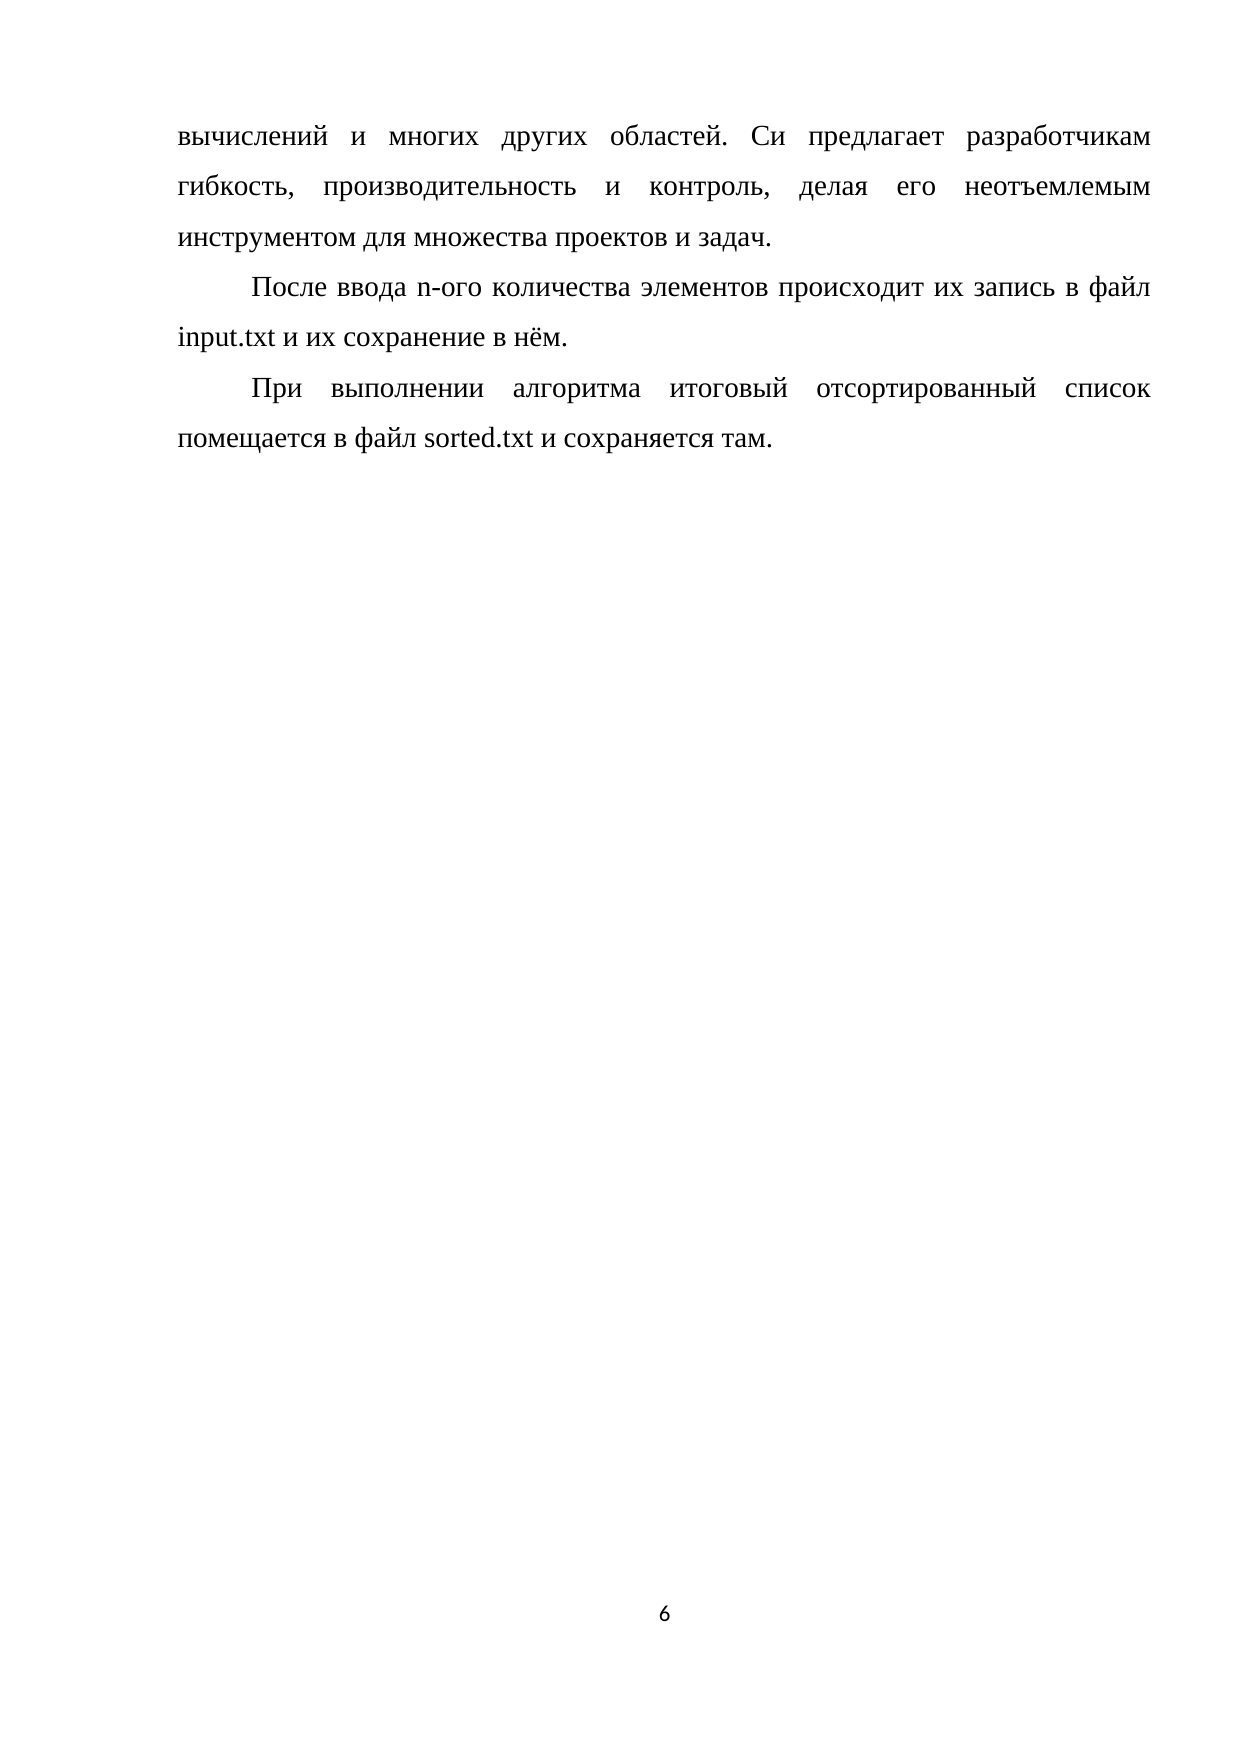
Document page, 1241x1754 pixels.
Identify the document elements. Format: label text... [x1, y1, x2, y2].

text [177, 118, 1152, 252]
text После ввода n-ого количества элементов происходит их запись в файл input.txt и их сохранение в нём. [177, 269, 1152, 353]
text При выполнении алгоритма итоговый отсортированный список помещается в файл sorted.txt и сохраняется там. [177, 370, 1152, 453]
